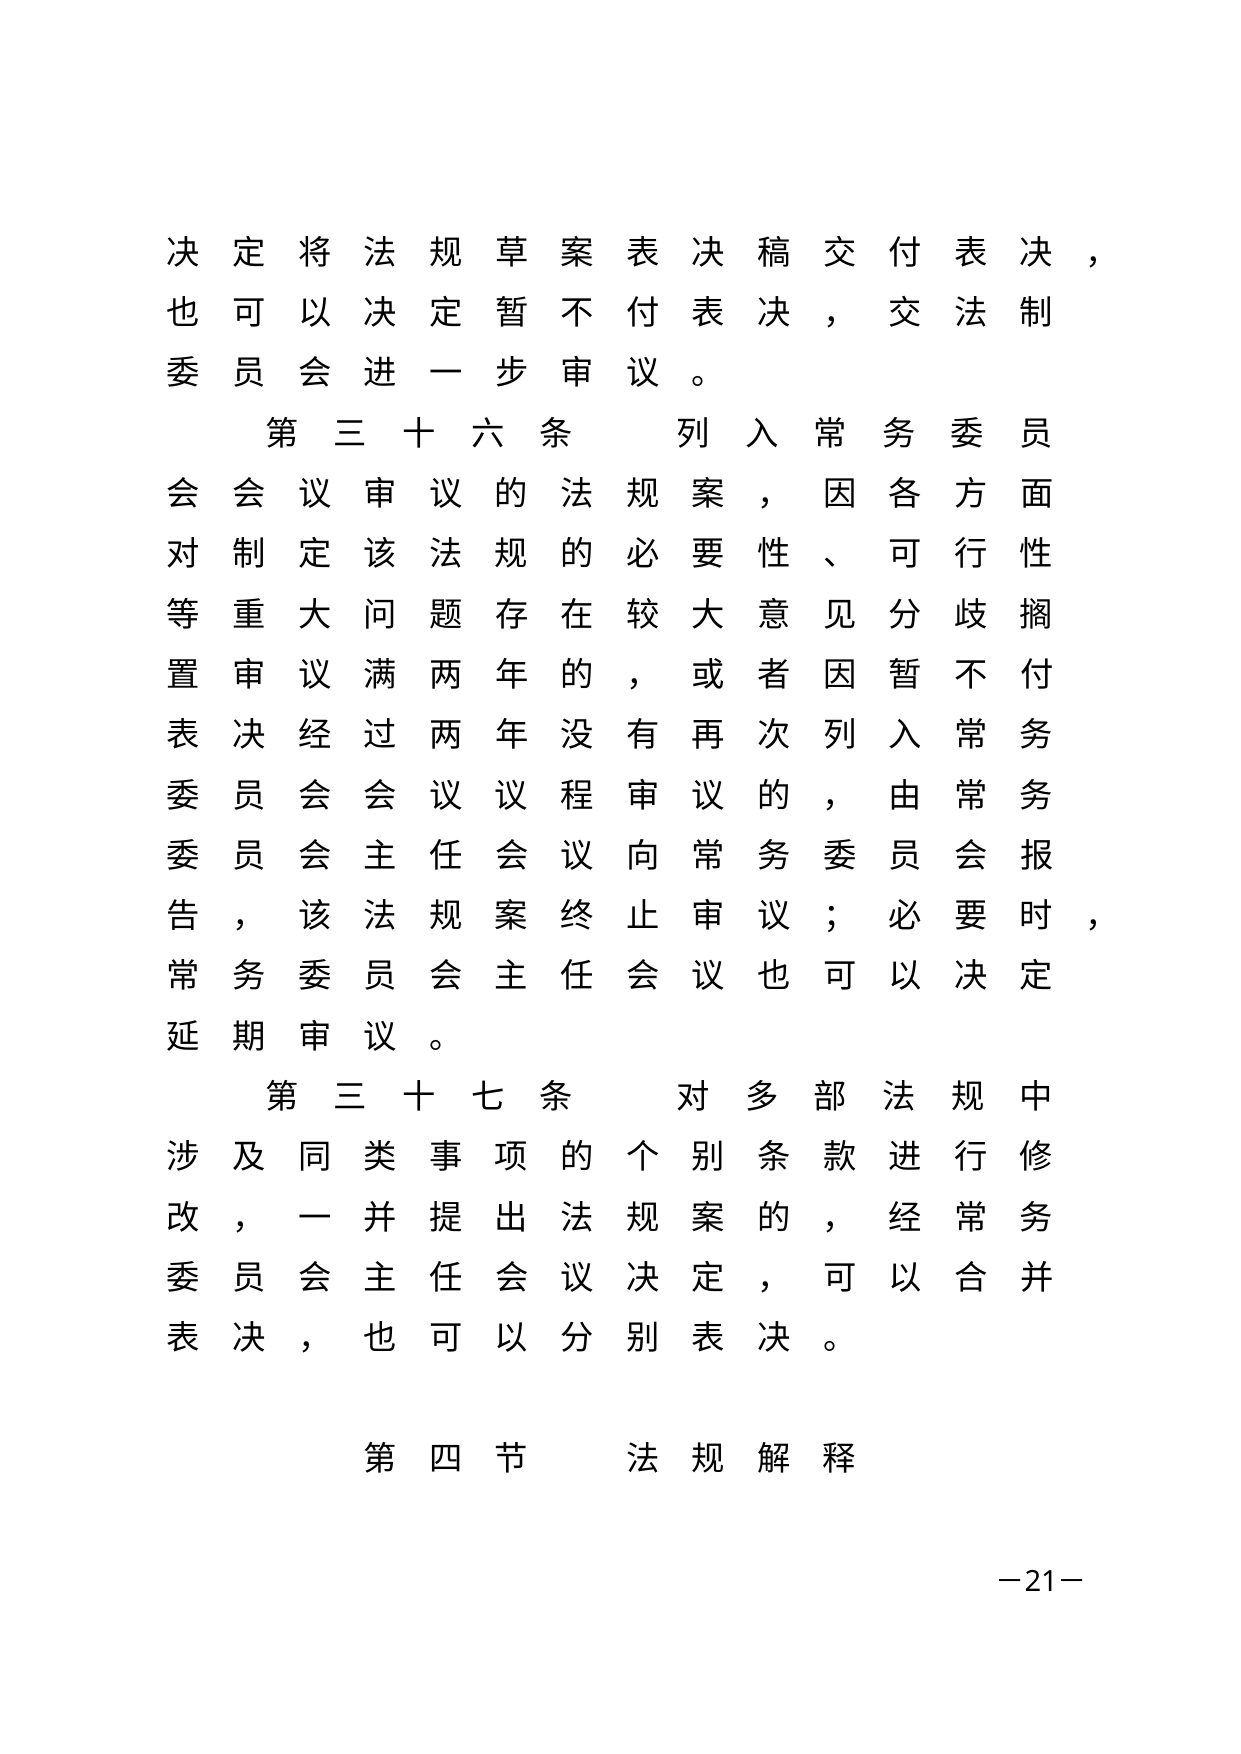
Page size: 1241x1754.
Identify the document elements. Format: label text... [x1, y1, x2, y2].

text 第三十六条 列入常务委员会会议审议的法规案，因各方面对制定该法规的必要性、可行性等重大问题存在较大意见分歧搁置审议满两年的，或者因暂不付表决经过两年没有再次列入常务委员会会议议程审议的，由常务委员会主任会议向常务委员会报告，该法规案终止审议；必要时，常务委员会主任会议也可以决定延期审议。 [167, 400, 1085, 1064]
text 第三十七条 对多部法规中涉及同类事项的个别条款进行修改，一并提出法规案的，经常务委员会主任会议决定，可以合并表决，也可以分别表决。 [167, 1064, 1085, 1365]
text 第四节 法规解释 [167, 1426, 1085, 1486]
text 单独表决的条款经常务委员会会议表决后，常务委员会主任会议根据单独表决的情况，可以决定将法规草案表决稿交付表决，也可以决定暂不付表决，交法制委员会进一步审议。 [167, 219, 1085, 400]
